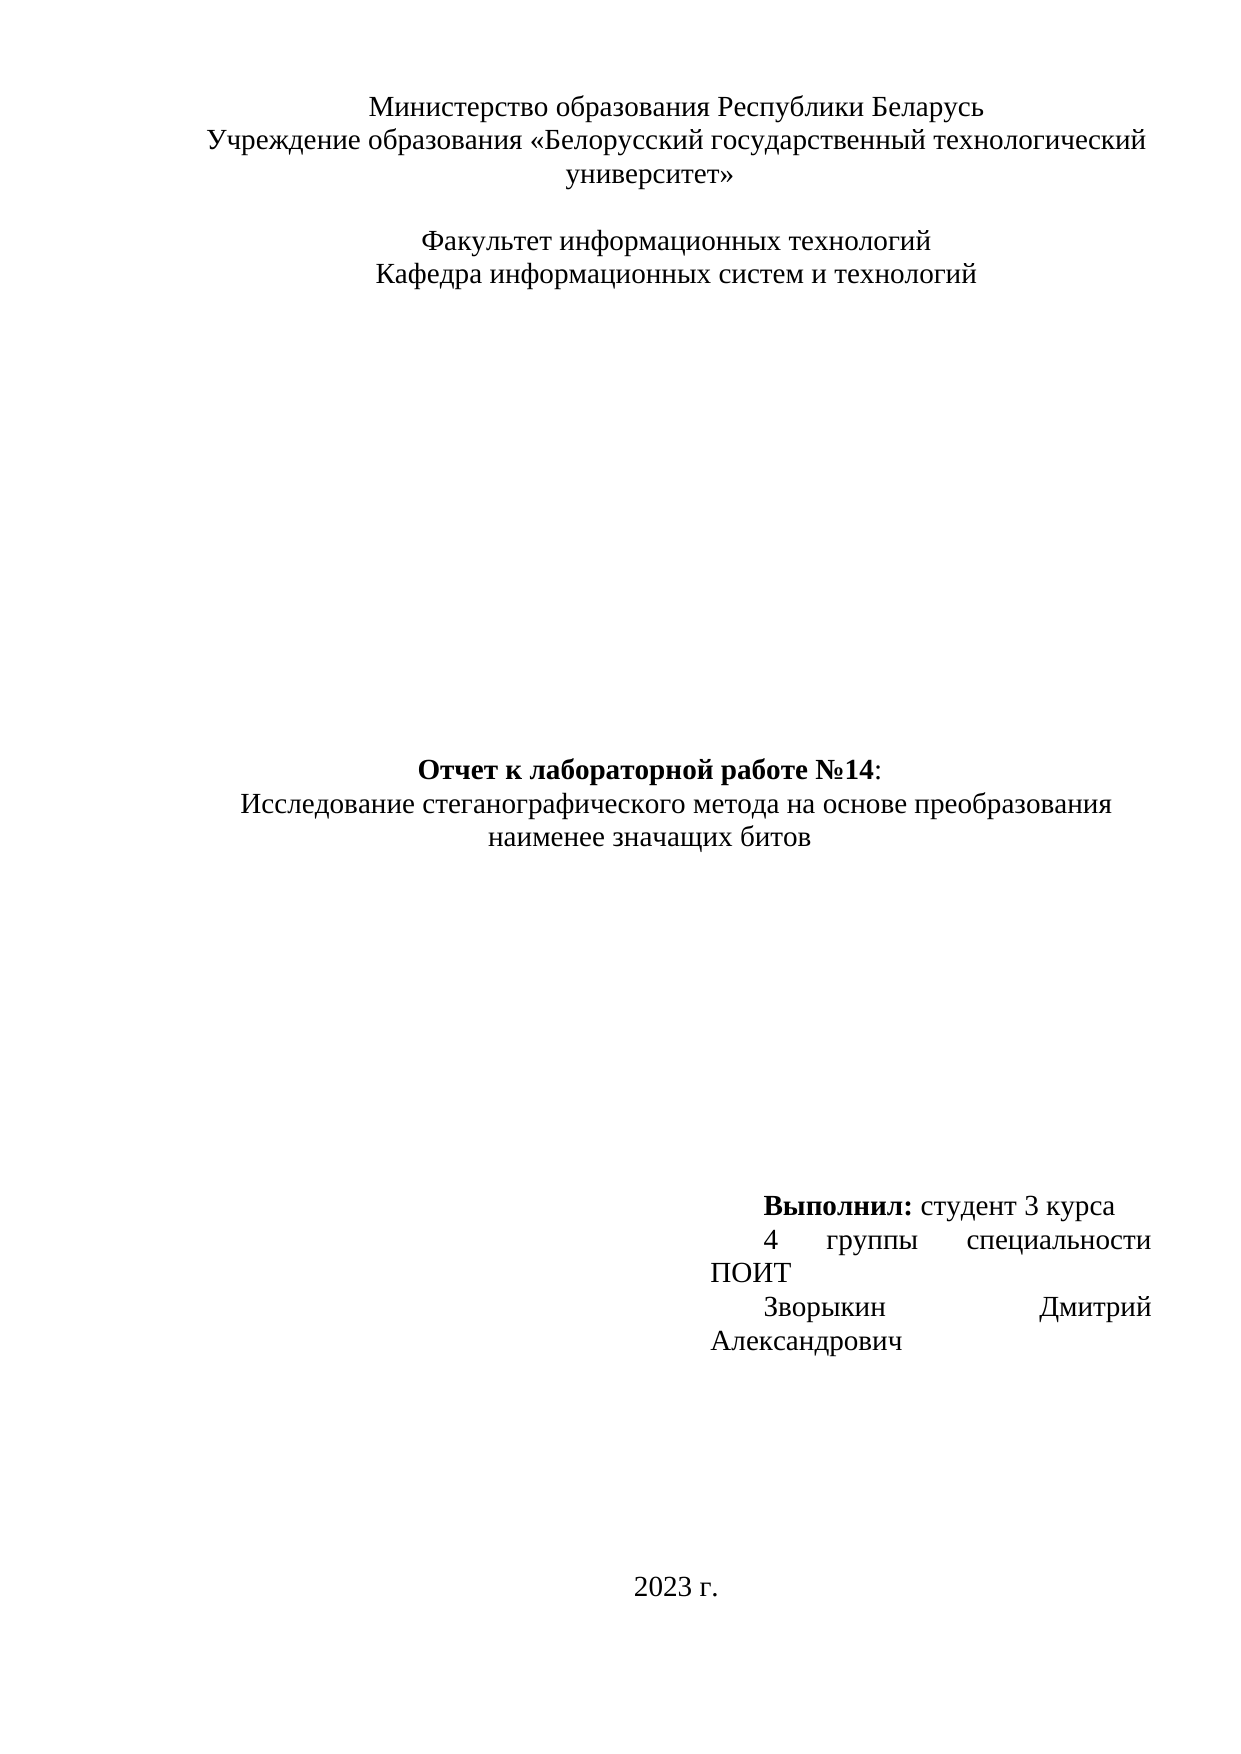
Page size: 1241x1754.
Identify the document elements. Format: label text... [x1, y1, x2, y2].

text Учреждение образования «Белорусский государственный технологический университет» [148, 122, 1152, 189]
text Факультет информационных технологий [148, 223, 1152, 256]
text 2023 г. [148, 1569, 1152, 1603]
text 4 группы специальности ПОИТ [710, 1222, 1152, 1289]
text Кафедра информационных систем и технологий [148, 256, 1152, 290]
text Зворыкин Дмитрий Александрович [710, 1289, 1152, 1356]
text Отчет к лабораторной работе №14: [148, 752, 1152, 786]
text Выполнил: студент 3 курса [710, 1188, 1152, 1222]
text Министерство образования Республики Беларусь [148, 89, 1152, 122]
text Исследование стеганографического метода на основе преобразования наименее значащих битов [148, 786, 1152, 853]
